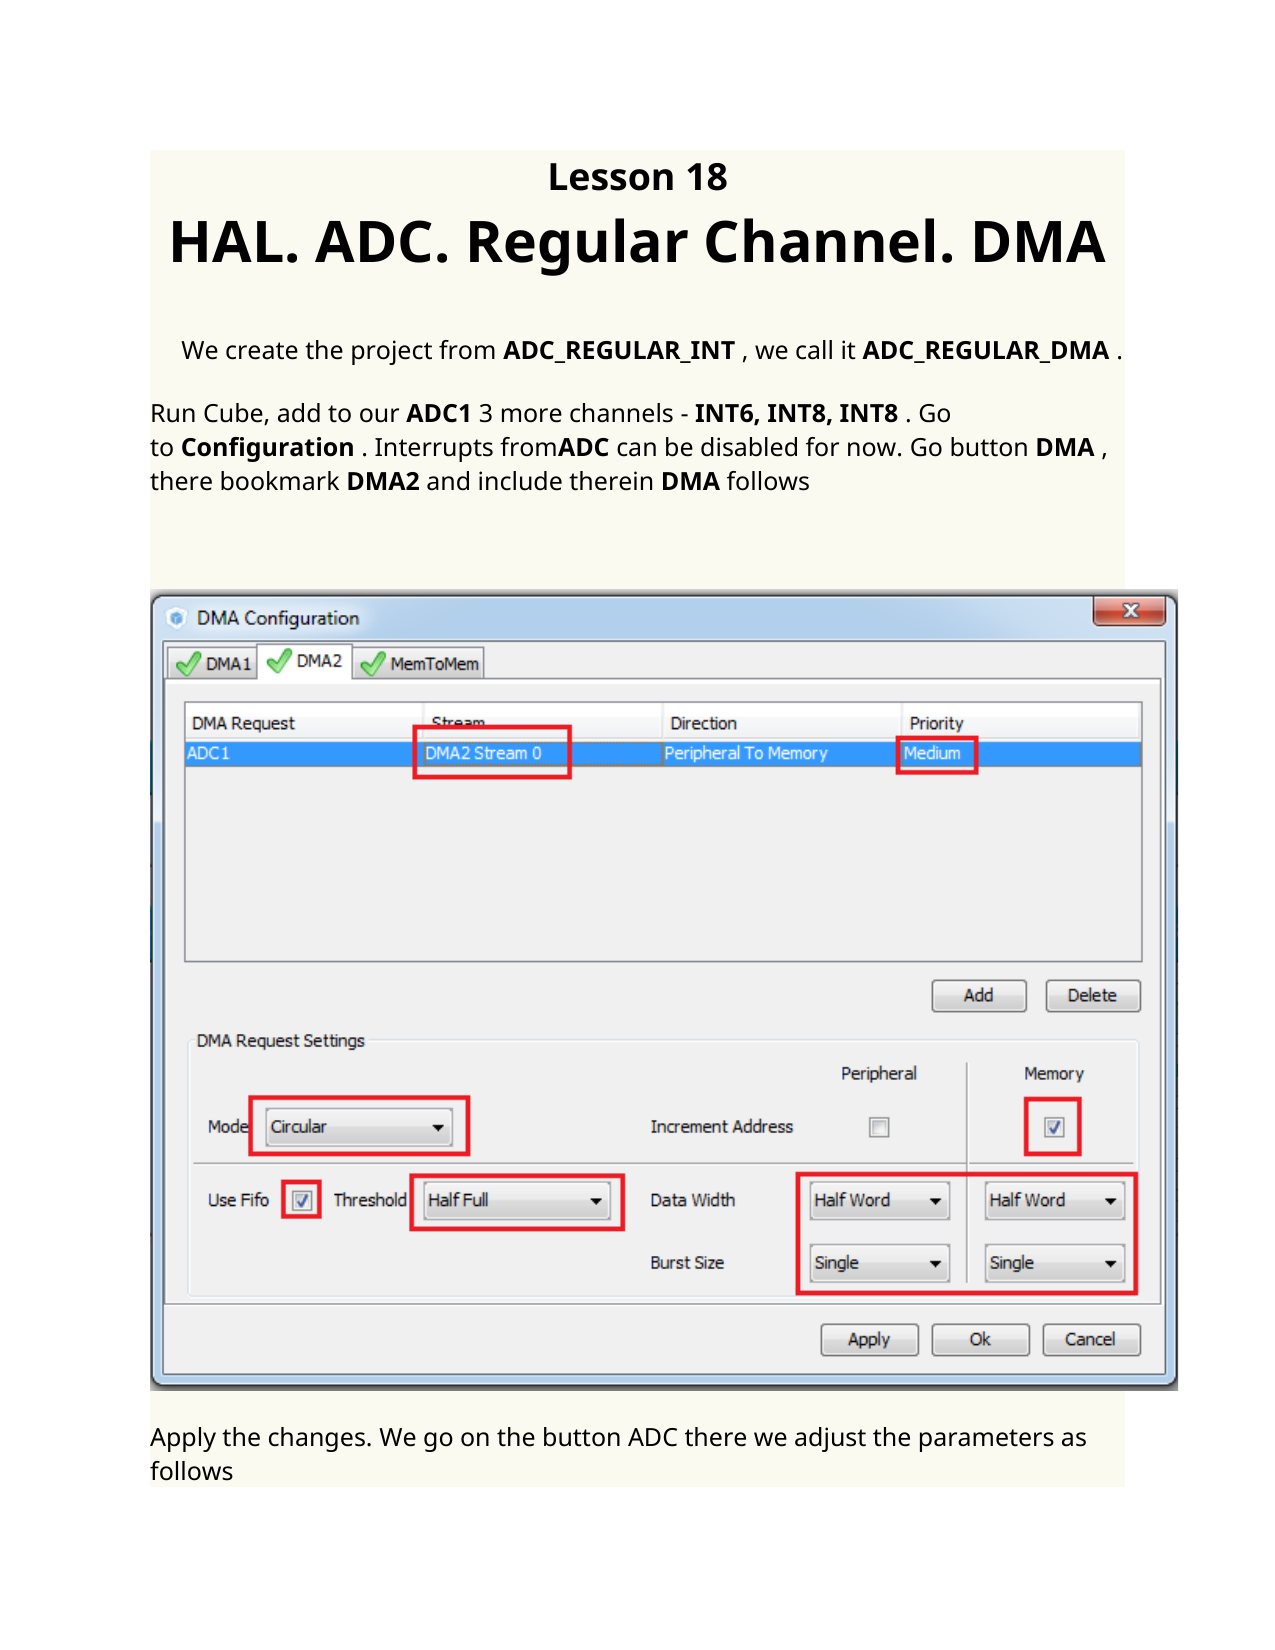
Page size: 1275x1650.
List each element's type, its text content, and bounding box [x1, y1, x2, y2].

text Run Cube, add to our ADC1 3 more channels - INT6, INT8, INT8 . Go to Configuration . Interrupts fromADC can be disabled for now. Go button DMA , there bookmark DMA2 and include therein DMA follows [150, 367, 1125, 498]
text Apply the changes. We go on the button ADC there we adjust the parameters as follows [150, 1391, 1125, 1487]
text Lesson 18 [150, 150, 1125, 201]
text We create the project from ADC_REGULAR_INT , we call it ADC_REGULAR_DMA . [150, 333, 1125, 367]
picture [150, 589, 1179, 1391]
text HAL. ADC. Regular Channel. DMA [150, 201, 1125, 279]
